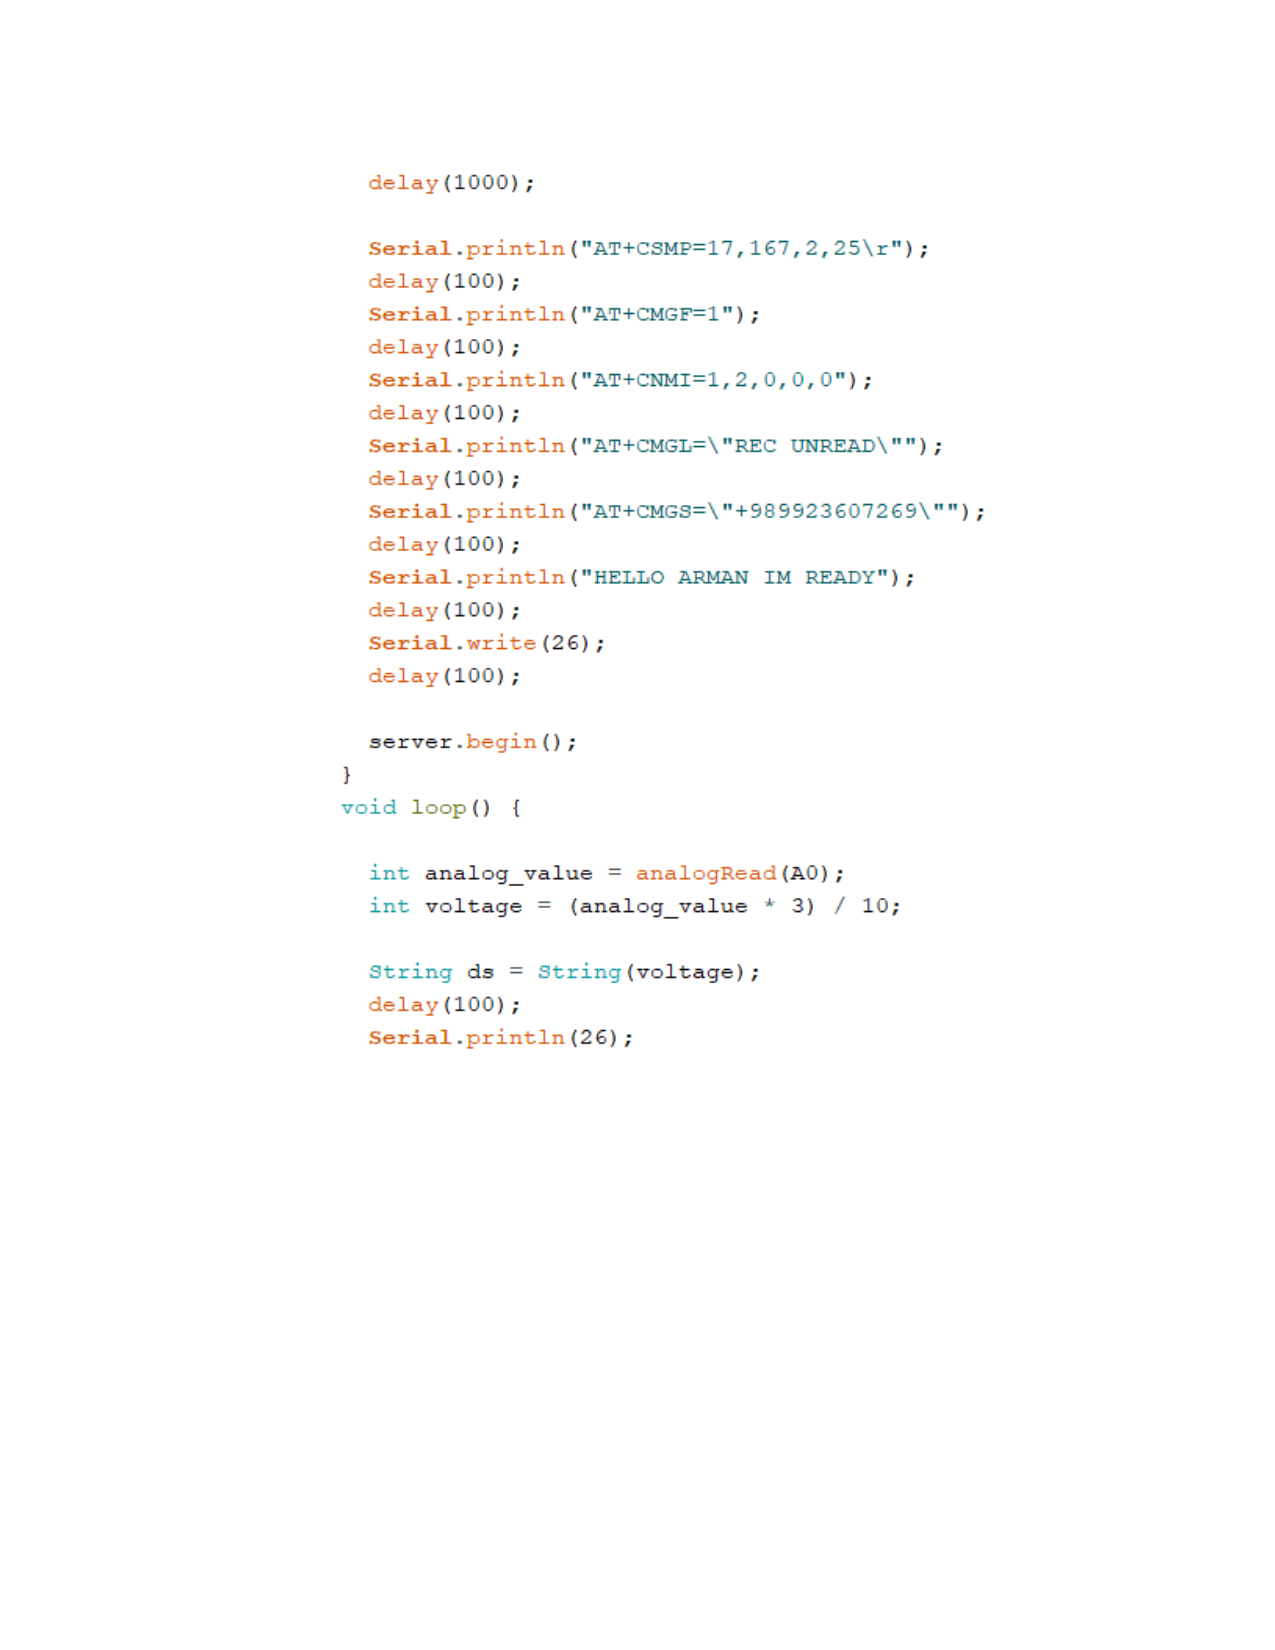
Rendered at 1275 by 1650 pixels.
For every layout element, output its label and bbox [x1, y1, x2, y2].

picture [331, 159, 1200, 1088]
